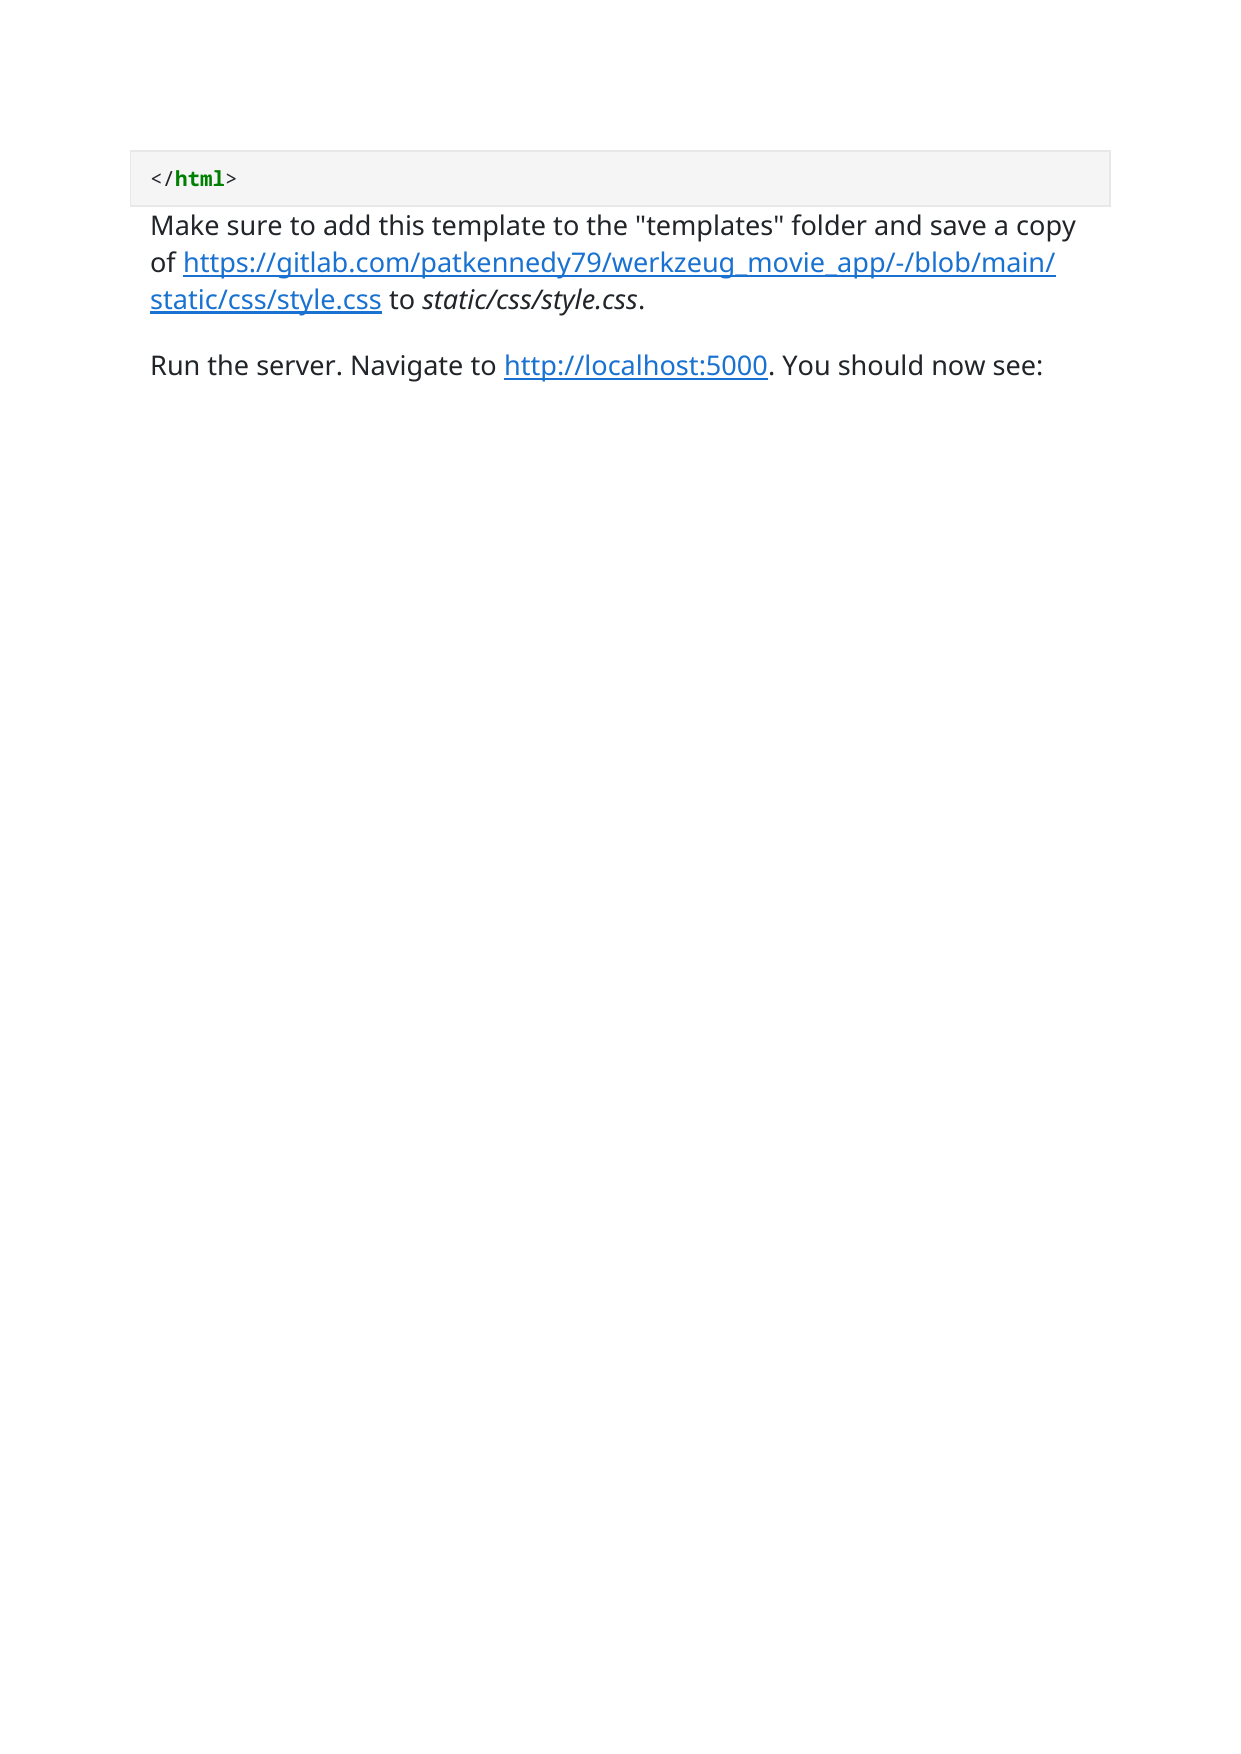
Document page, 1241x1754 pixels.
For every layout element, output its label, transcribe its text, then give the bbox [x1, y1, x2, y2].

text </html> [131, 152, 1109, 205]
text Run the server. Navigate to http://localhost:5000. You should now see: [150, 346, 1090, 383]
text Make sure to add this template to the "templates" folder and save a copy of https://gitlab.com/patkennedy79/werkzeug_movie_app/-/blob/main/static/css/style.css to static/css/style.css. [150, 207, 1090, 317]
